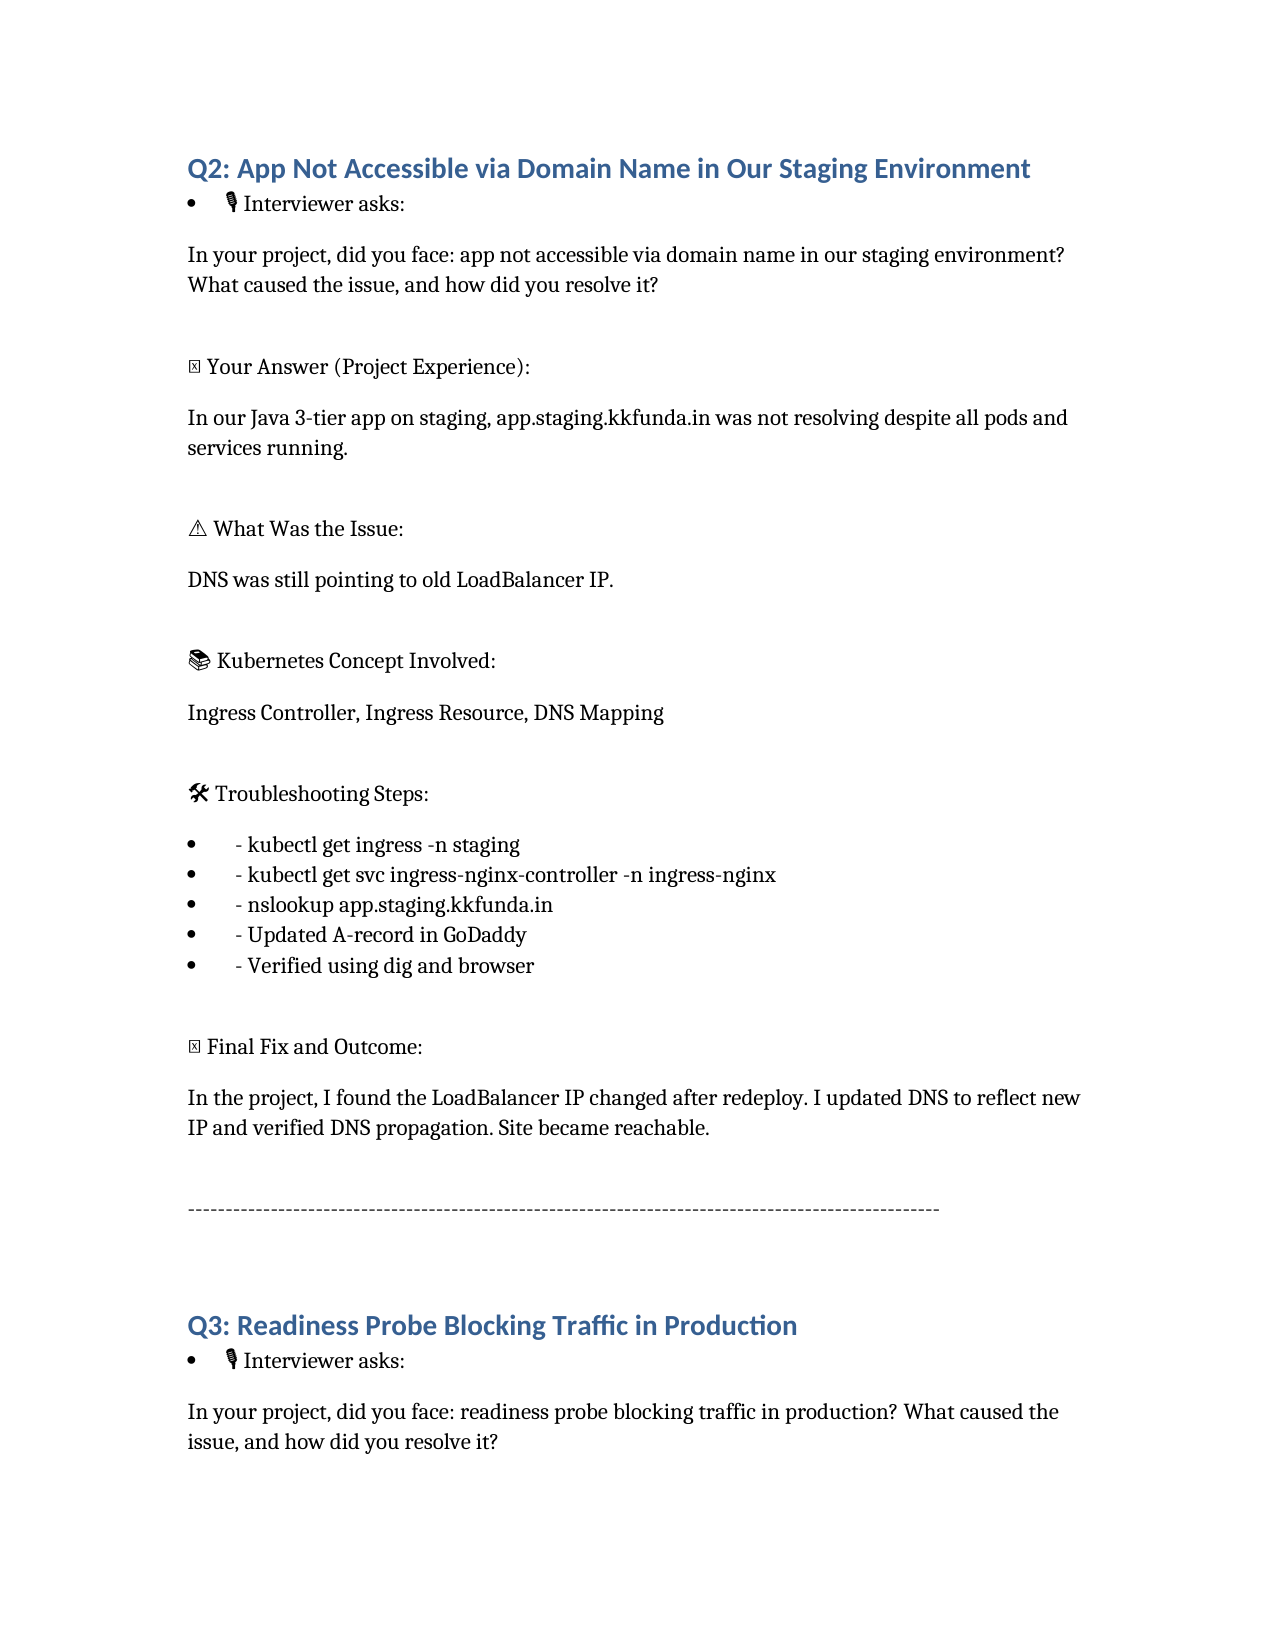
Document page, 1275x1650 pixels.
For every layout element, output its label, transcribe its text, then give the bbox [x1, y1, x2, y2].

list - Updated A-record in GoDaddy [187, 922, 1087, 948]
text In your project, did you face: app not accessible via domain name in our staging environment? What caused the issue, and how did you resolve it? [187, 242, 1087, 298]
list 🎙️ Interviewer asks: [187, 1347, 1087, 1374]
text 📚 Kubernetes Concept Involved: [187, 618, 1087, 674]
text In your project, did you face: readiness probe blocking traffic in production? What caused the issue, and how did you resolve it? [187, 1398, 1087, 1455]
text ⚠️ What Was the Issue: [187, 486, 1087, 542]
list 🎙️ Interviewer asks: [187, 191, 1087, 217]
subtitle Q2: App Not Accessible via Domain Name in Our Staging Environment [187, 150, 1087, 186]
text ---------------------------------------------------------------------------------------------------- [187, 1166, 1087, 1253]
text In the project, I found the LoadBalancer IP changed after redeploy. I updated DNS to reflect new IP and verified DNS propagation. Site became reachable. [187, 1085, 1087, 1141]
text In our Java 3-tier app on staging, app.staging.kkfunda.in was not resolving despite all pods and services running. [187, 404, 1087, 461]
text Ingress Controller, Ingress Resource, DNS Mapping [187, 699, 1087, 726]
list - kubectl get ingress -n staging [187, 832, 1087, 858]
list - kubectl get svc ingress-nginx-controller -n ingress-nginx [187, 862, 1087, 888]
subtitle Q3: Readiness Probe Blocking Traffic in Production [187, 1307, 1087, 1342]
list - nslookup app.staging.kkfunda.in [187, 892, 1087, 918]
text ✅ Final Fix and Outcome: [187, 1003, 1087, 1060]
text DNS was still pointing to old LoadBalancer IP. [187, 567, 1087, 593]
text 🛠️ Troubleshooting Steps: [187, 750, 1087, 807]
text 💬 Your Answer (Project Experience): [187, 323, 1087, 380]
list - Verified using dig and browser [187, 952, 1087, 979]
